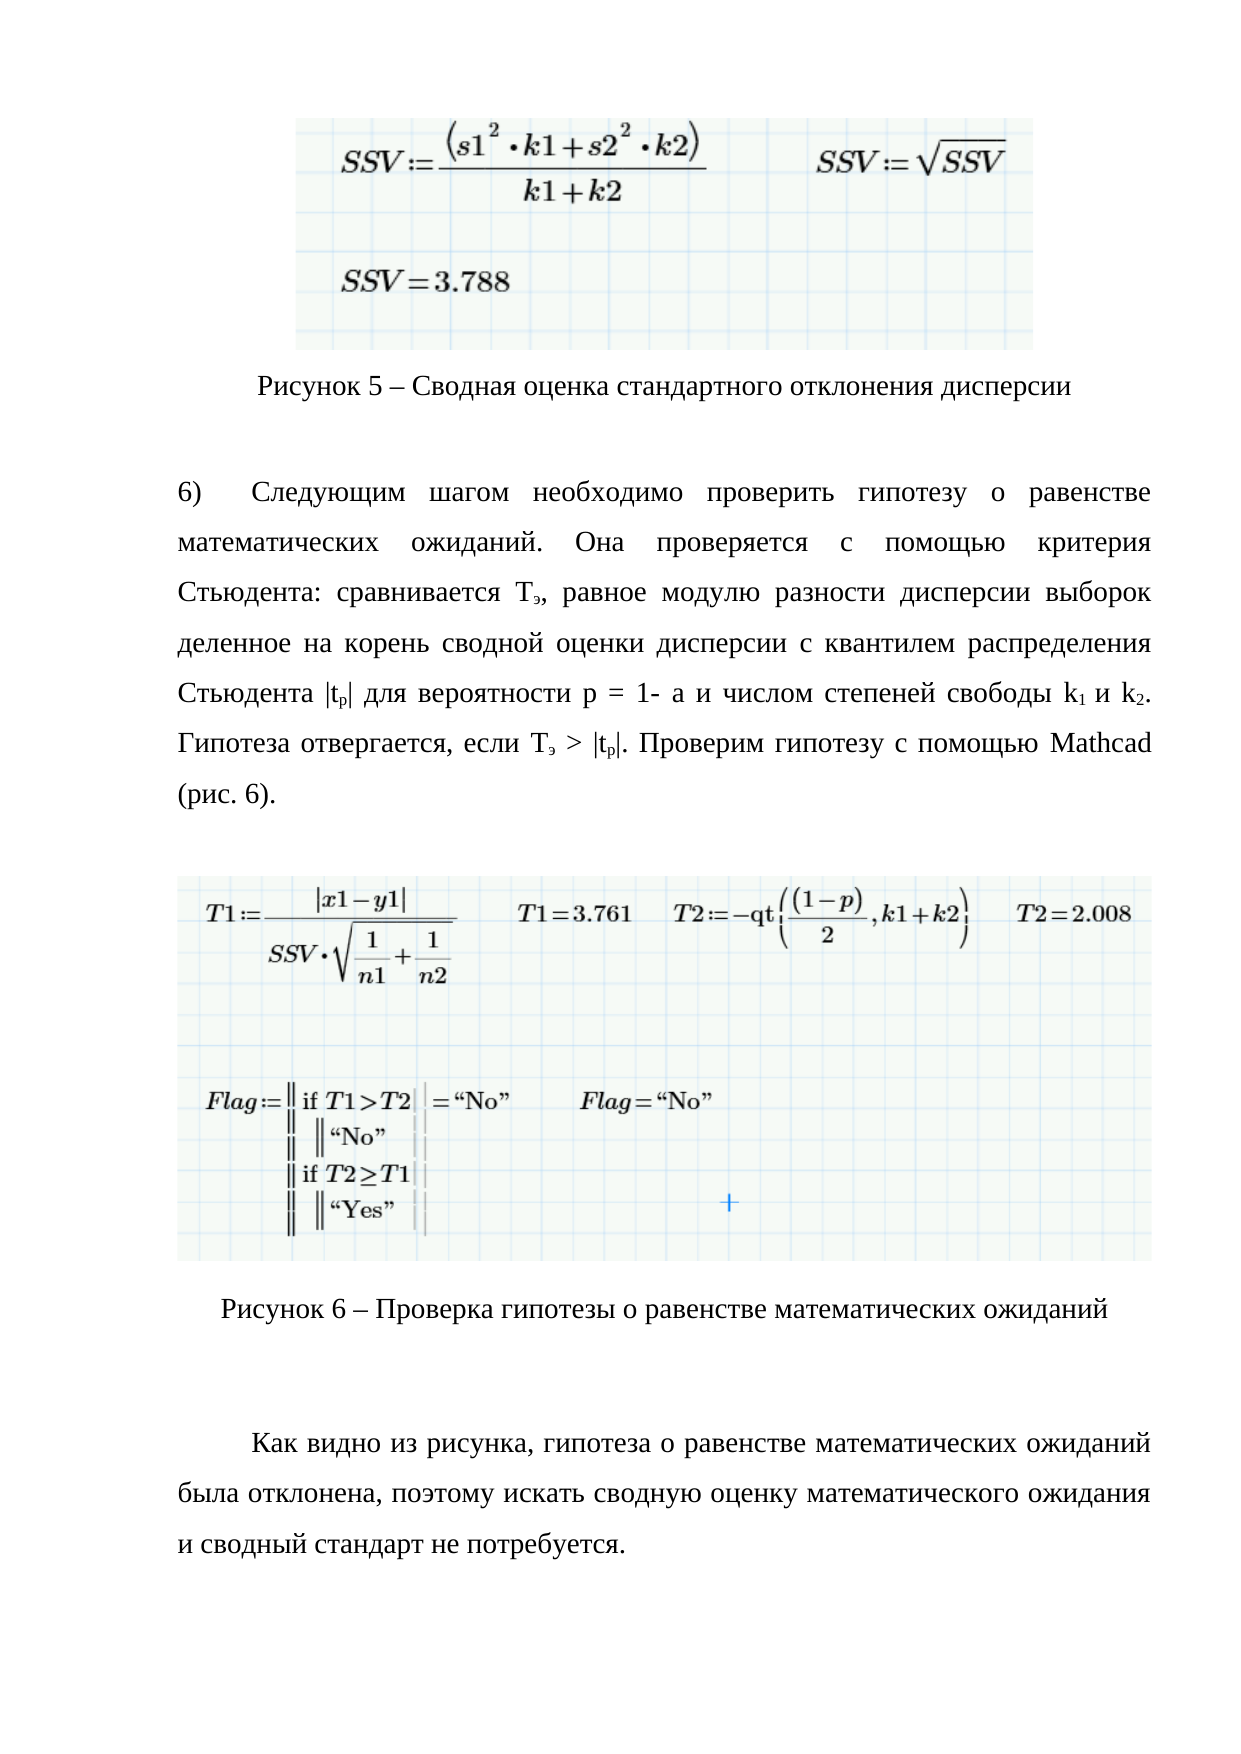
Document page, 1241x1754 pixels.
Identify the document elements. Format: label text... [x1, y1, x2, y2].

text Рисунок 5 – Сводная оценка стандартного отклонения дисперсии [177, 368, 1152, 402]
list Следующим шагом необходимо проверить гипотезу о равенстве математических ожиданий. Она проверяется с помощью критерия Стьюдента: сравнивается Тэ, равное модулю разности дисперсии выборок деленное на корень сводной оценки дисперсии с квантилем распределения Стьюдента |tp| для вероятности p = 1- a и числом степеней свободы k1 и k2. Гипотеза отвергается, если Tэ > |tp|. Проверим гипотезу с помощью Mathcad (рис. 6). [177, 474, 1152, 809]
picture [177, 876, 1152, 1261]
text Рисунок 6 – Проверка гипотезы о равенстве математических ожиданий [177, 1291, 1152, 1325]
picture [295, 118, 1034, 350]
text Как видно из рисунка, гипотеза о равенстве математических ожиданий была отклонена, поэтому искать сводную оценку математического ожидания и сводный стандарт не потребуется. [177, 1425, 1152, 1559]
